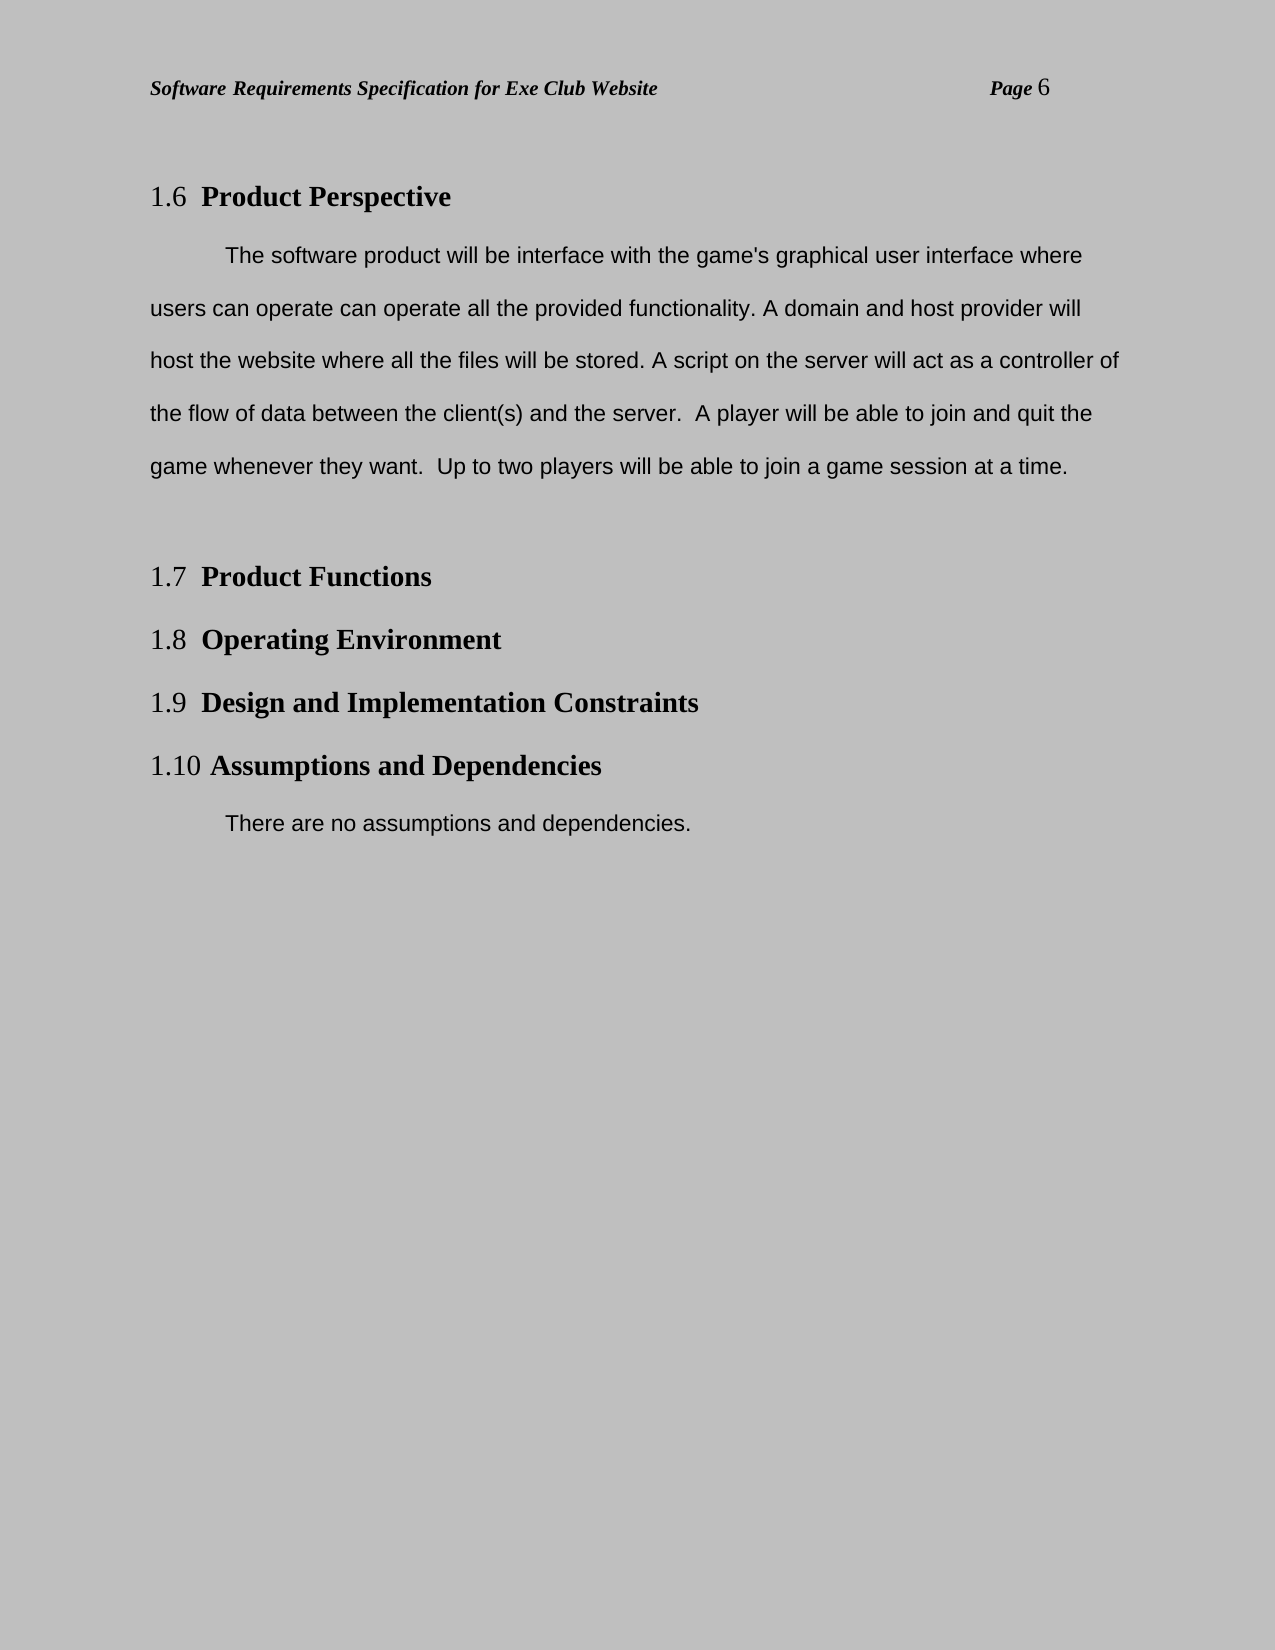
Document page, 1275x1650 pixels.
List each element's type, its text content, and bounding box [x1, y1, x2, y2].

subtitle Product Perspective [150, 179, 1125, 213]
text The software product will be interface with the game's graphical user interface where users can operate can operate all the provided functionality. A domain and host provider will host the website where all the files will be stored. A script on the server will act as a controller of the flow of data between the client(s) and the server. A player will be able to join and quit the game whenever they want. Up to two players will be able to join a game session at a time. [150, 242, 1125, 479]
text There are no assumptions and dependencies. [150, 810, 1125, 837]
subtitle Operating Environment [150, 622, 1125, 656]
subtitle Design and Implementation Constraints [150, 685, 1125, 718]
subtitle Product Functions [150, 559, 1125, 593]
subtitle Assumptions and Dependencies [150, 748, 1125, 781]
